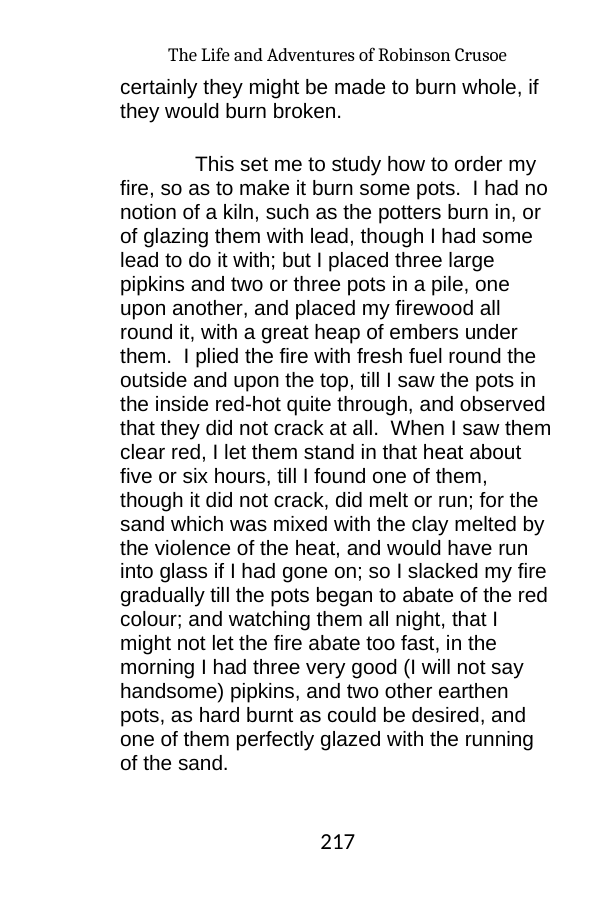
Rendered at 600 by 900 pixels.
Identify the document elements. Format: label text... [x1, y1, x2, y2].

text This set me to study how to order my fire, so as to make it burn some pots. I had no notion of a kiln, such as the potters burn in, or of glazing them with lead, though I had some lead to do it with; but I placed three large pipkins and two or three pots in a pile, one upon another, and placed my firewood all round it, with a great heap of embers under them. I plied the fire with fresh fuel round the outside and upon the top, till I saw the pots in the inside red-hot quite through, and observed that they did not crack at all. When I saw them clear red, I let them stand in that heat about five or six hours, till I found one of them, though it did not crack, did melt or run; for the sand which was mixed with the clay melted by the violence of the heat, and would have run into glass if I had gone on; so I slacked my fire gradually till the pots began to abate of the red colour; and watching them all night, that I might not let the fire abate too fast, in the morning I had three very good (I will not say handsome) pipkins, and two other earthen pots, as hard burnt as could be desired, and one of them perfectly glazed with the running of the sand. [120, 152, 555, 775]
